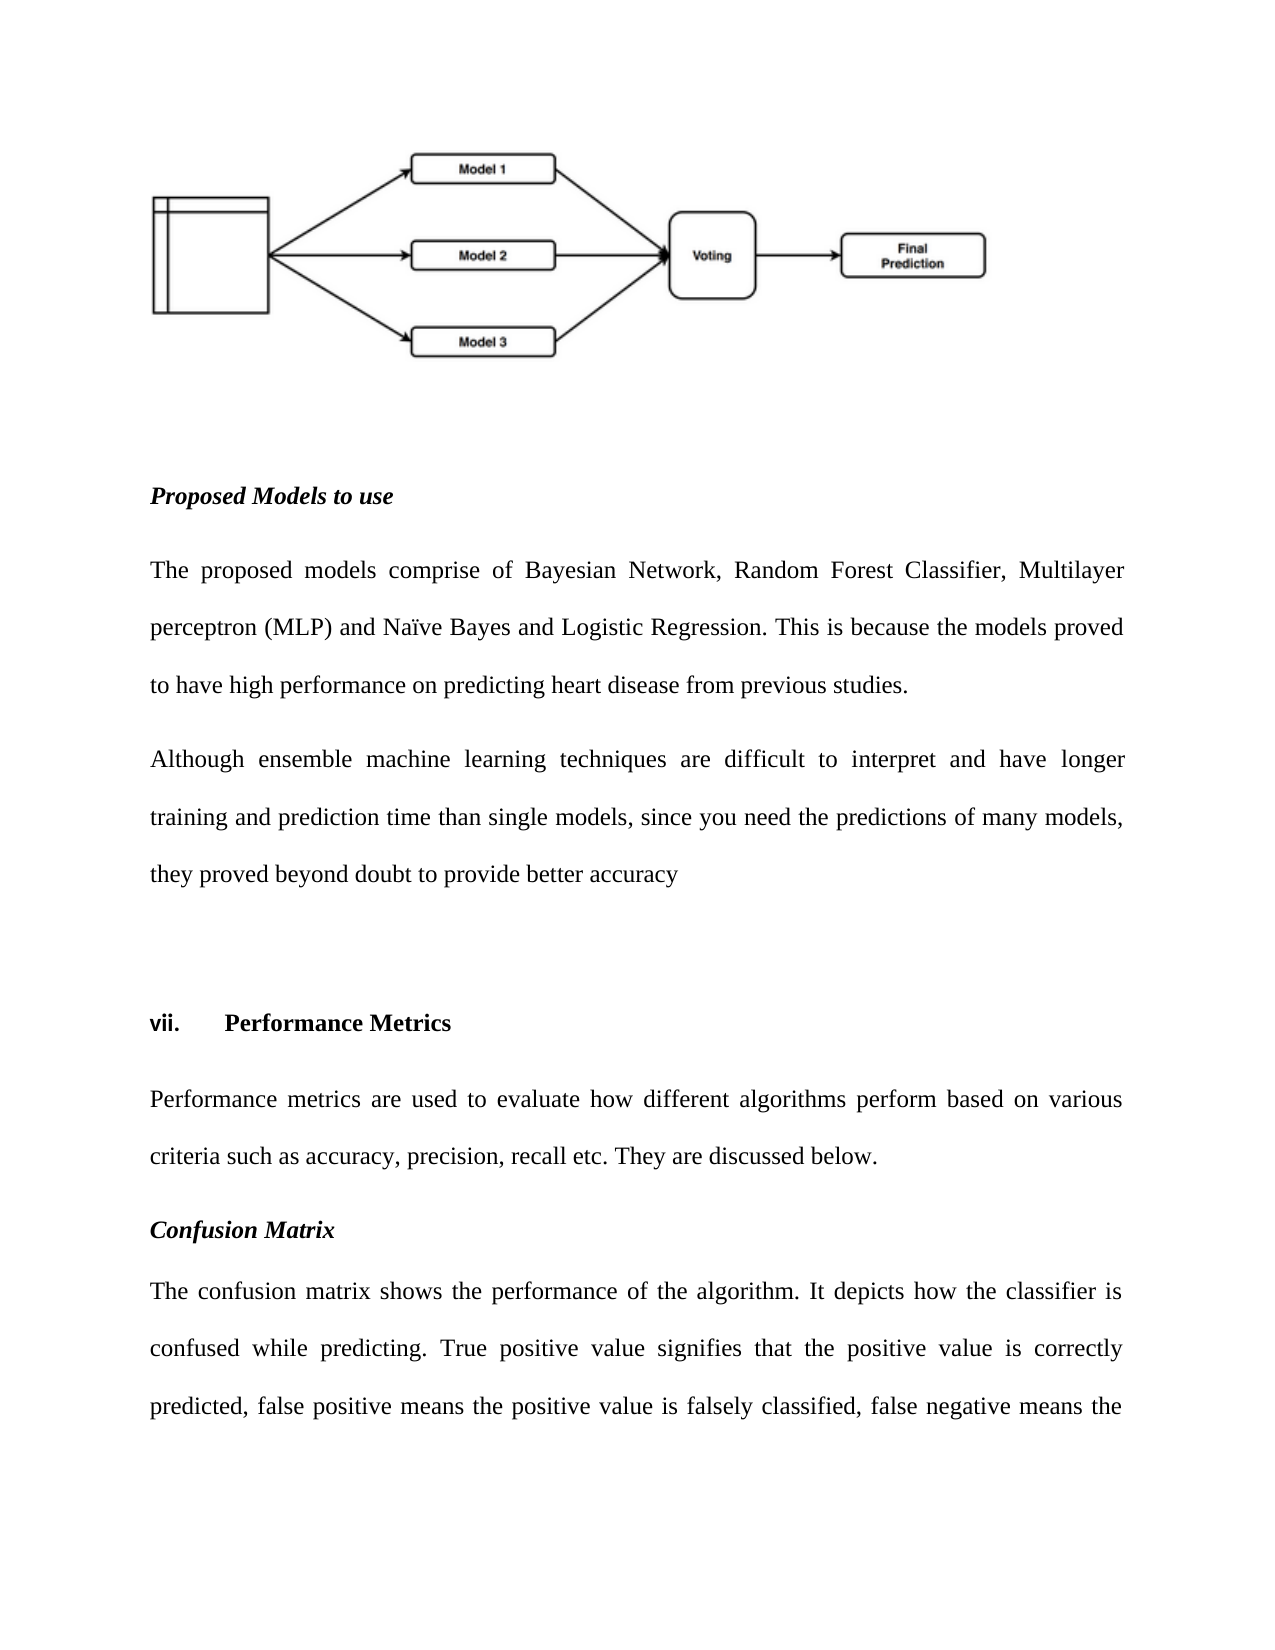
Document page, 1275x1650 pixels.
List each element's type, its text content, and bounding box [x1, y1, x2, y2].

text Confusion Matrix [149, 1216, 1124, 1244]
text Although ensemble machine learning techniques are difficult to interpret and have longer training and prediction time than single models, since you need the predictions of many models, they proved beyond doubt to provide better accuracy [150, 744, 1125, 888]
text The proposed models comprise of Bayesian Network, Random Forest Classifier, Multilayer perceptron (MLP) and Naïve Bayes and Logistic Regression. This is because the models proved to have high performance on predicting heart disease from previous studies. [150, 555, 1125, 699]
list Performance Metrics [149, 1007, 1125, 1038]
text Proposed Models to use [150, 481, 1125, 509]
text Performance metrics are used to evaluate how different algorithms perform based on various criteria such as accuracy, precision, recall etc. They are discussed below. [149, 1084, 1124, 1170]
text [149, 1276, 1124, 1420]
picture [150, 150, 999, 362]
